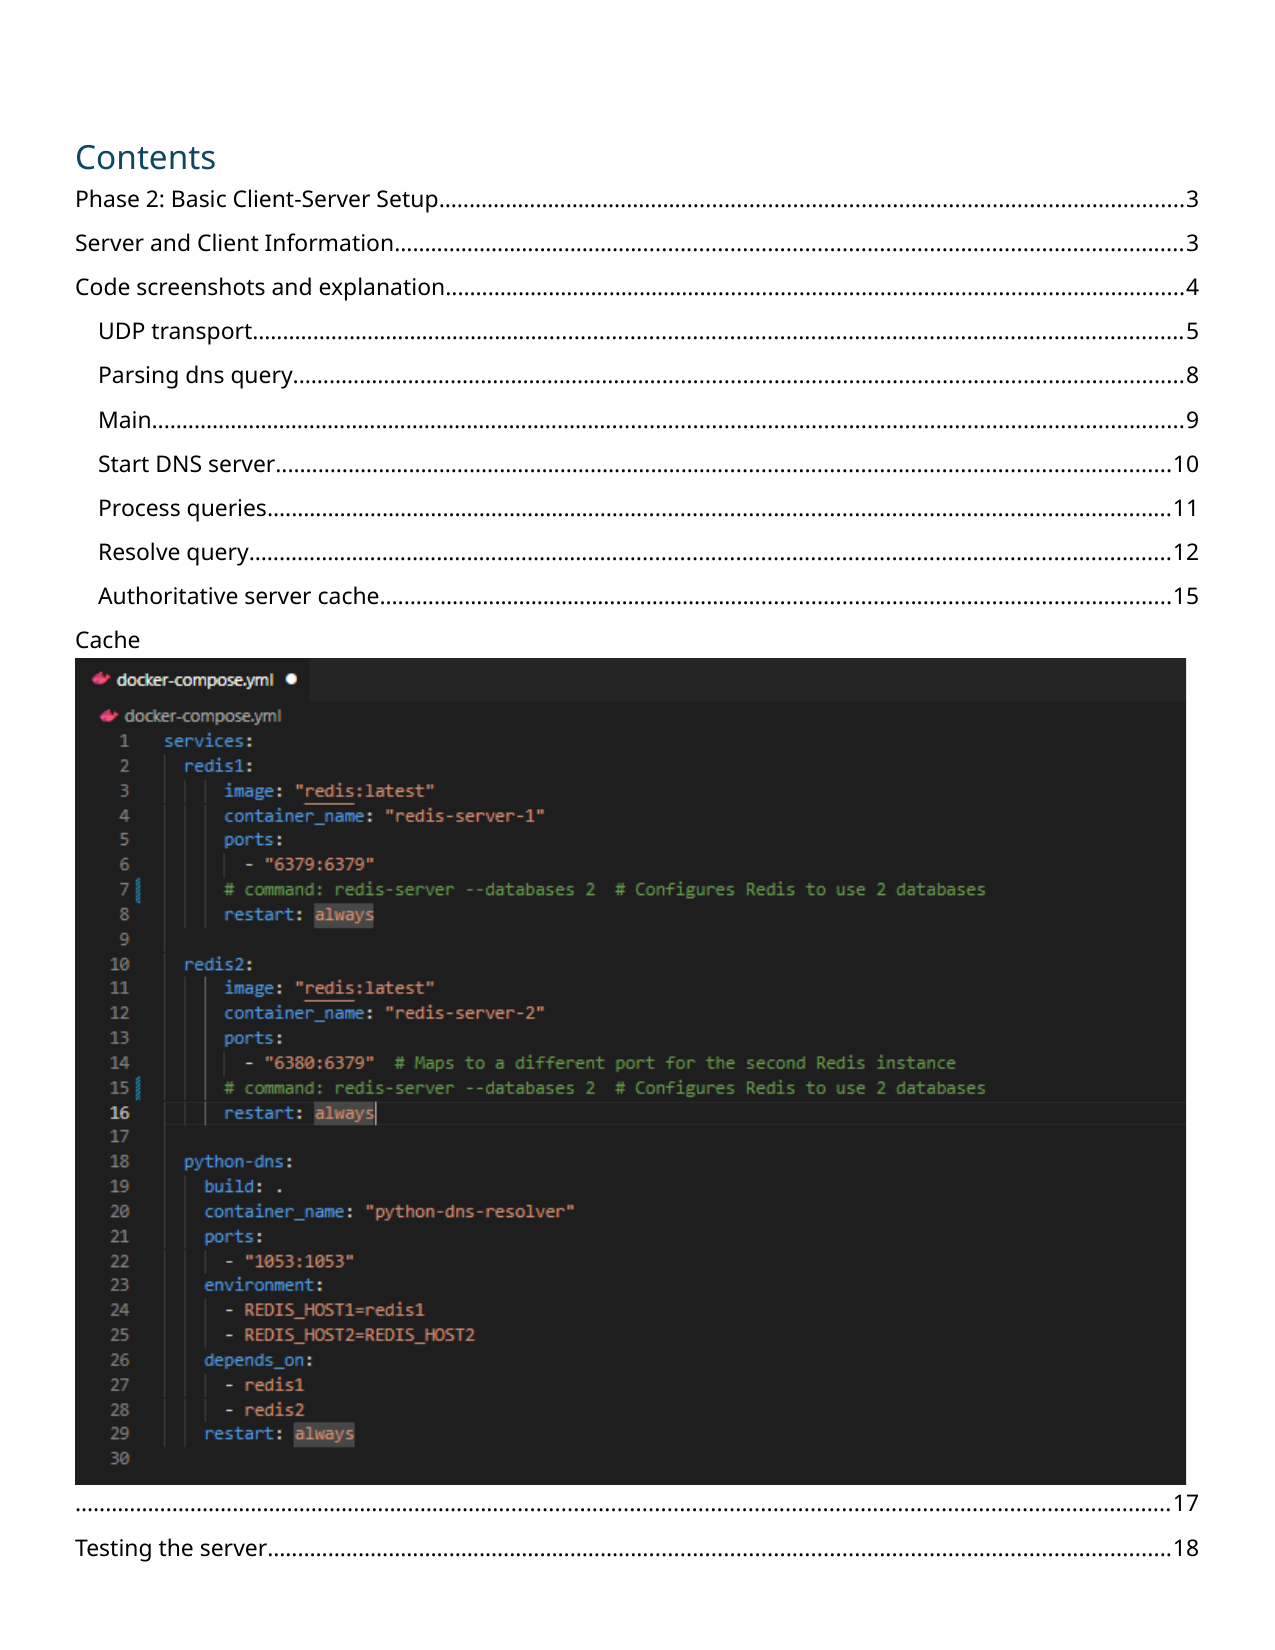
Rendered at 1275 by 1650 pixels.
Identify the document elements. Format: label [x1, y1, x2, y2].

picture [75, 658, 1187, 1485]
